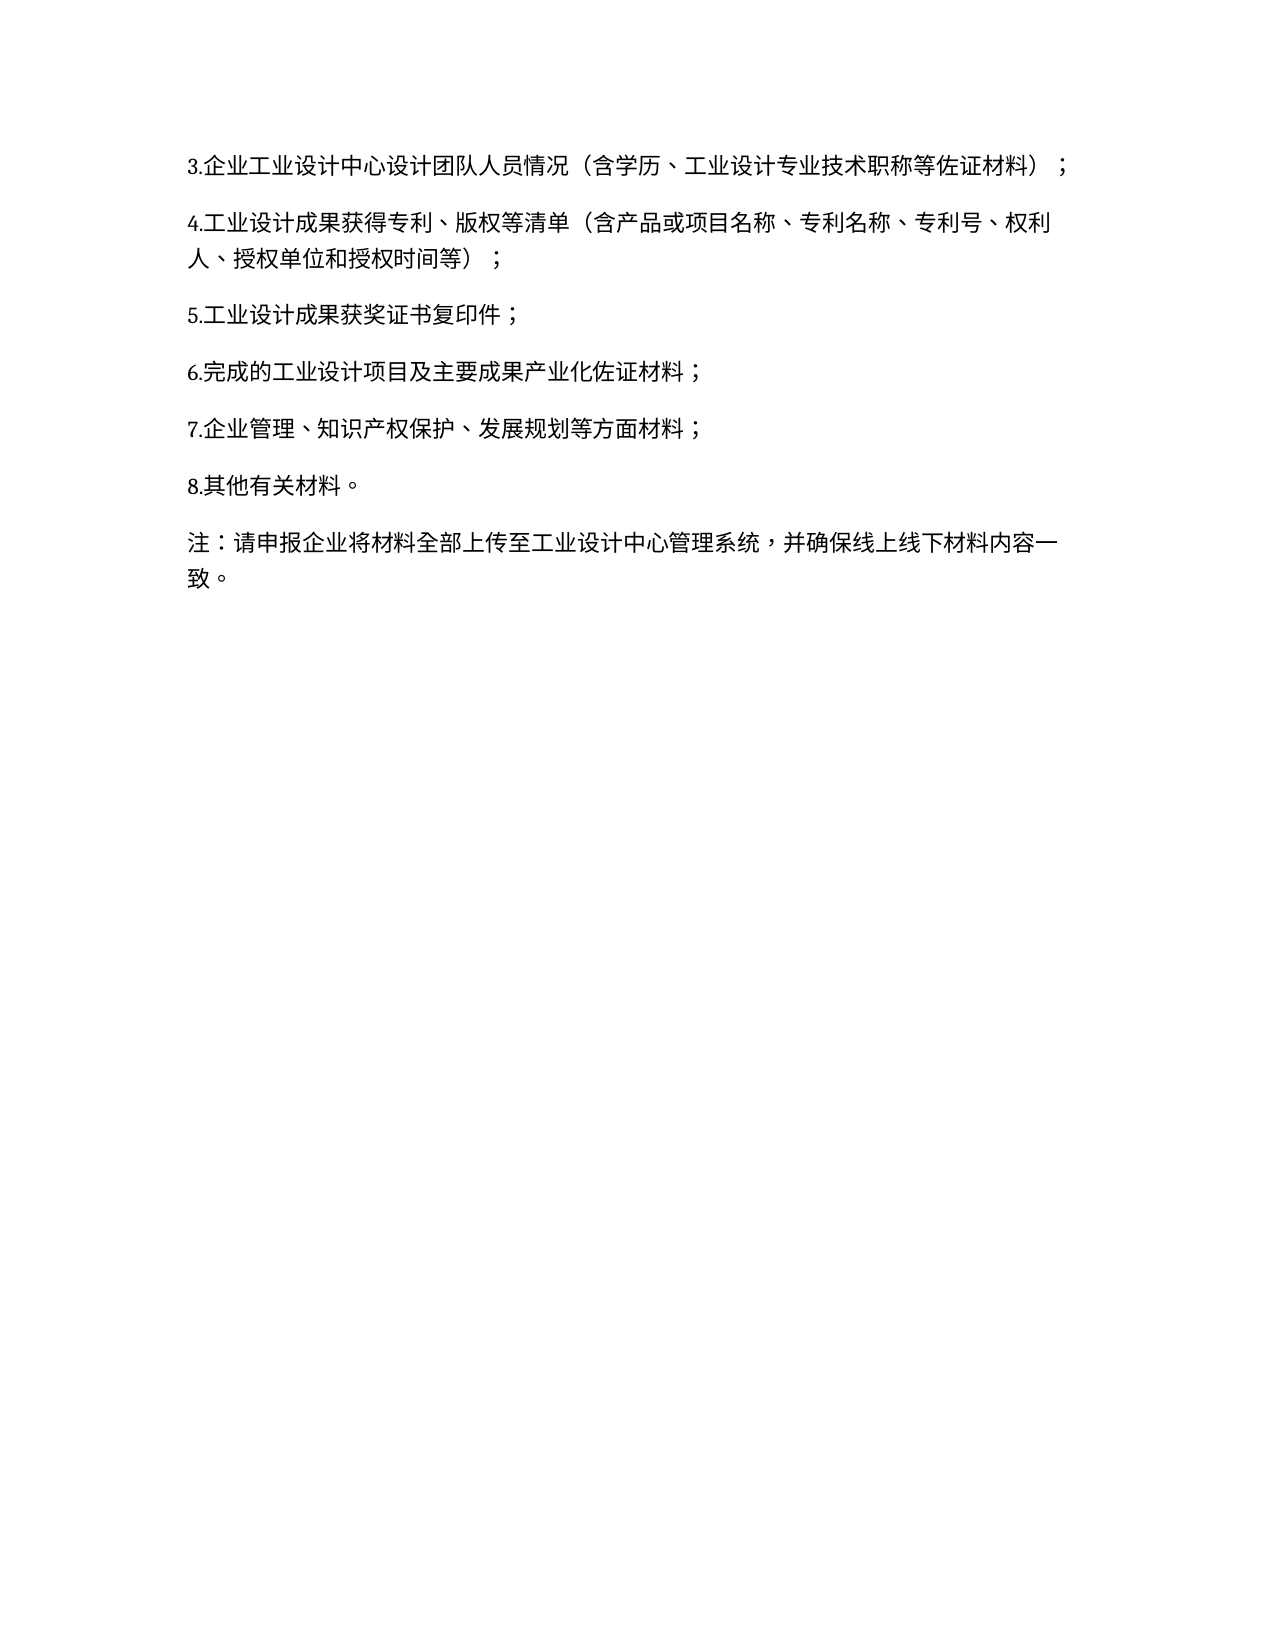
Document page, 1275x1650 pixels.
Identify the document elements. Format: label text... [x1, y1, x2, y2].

text 3.企业工业设计中心设计团队人员情况（含学历、工业设计专业技术职称等佐证材料）； [187, 150, 1087, 181]
text 4.工业设计成果获得专利、版权等清单（含产品或项目名称、专利名称、专利号、权利人、授权单位和授权时间等）； [187, 207, 1087, 274]
text 6.完成的工业设计项目及主要成果产业化佐证材料； [187, 356, 1087, 387]
text 8.其他有关材料。 [187, 470, 1087, 501]
text 7.企业管理、知识产权保护、发展规划等方面材料； [187, 413, 1087, 444]
text 5.工业设计成果获奖证书复印件； [187, 299, 1087, 331]
text 注：请申报企业将材料全部上传至工业设计中心管理系统，并确保线上线下材料内容一致。 [187, 527, 1087, 594]
